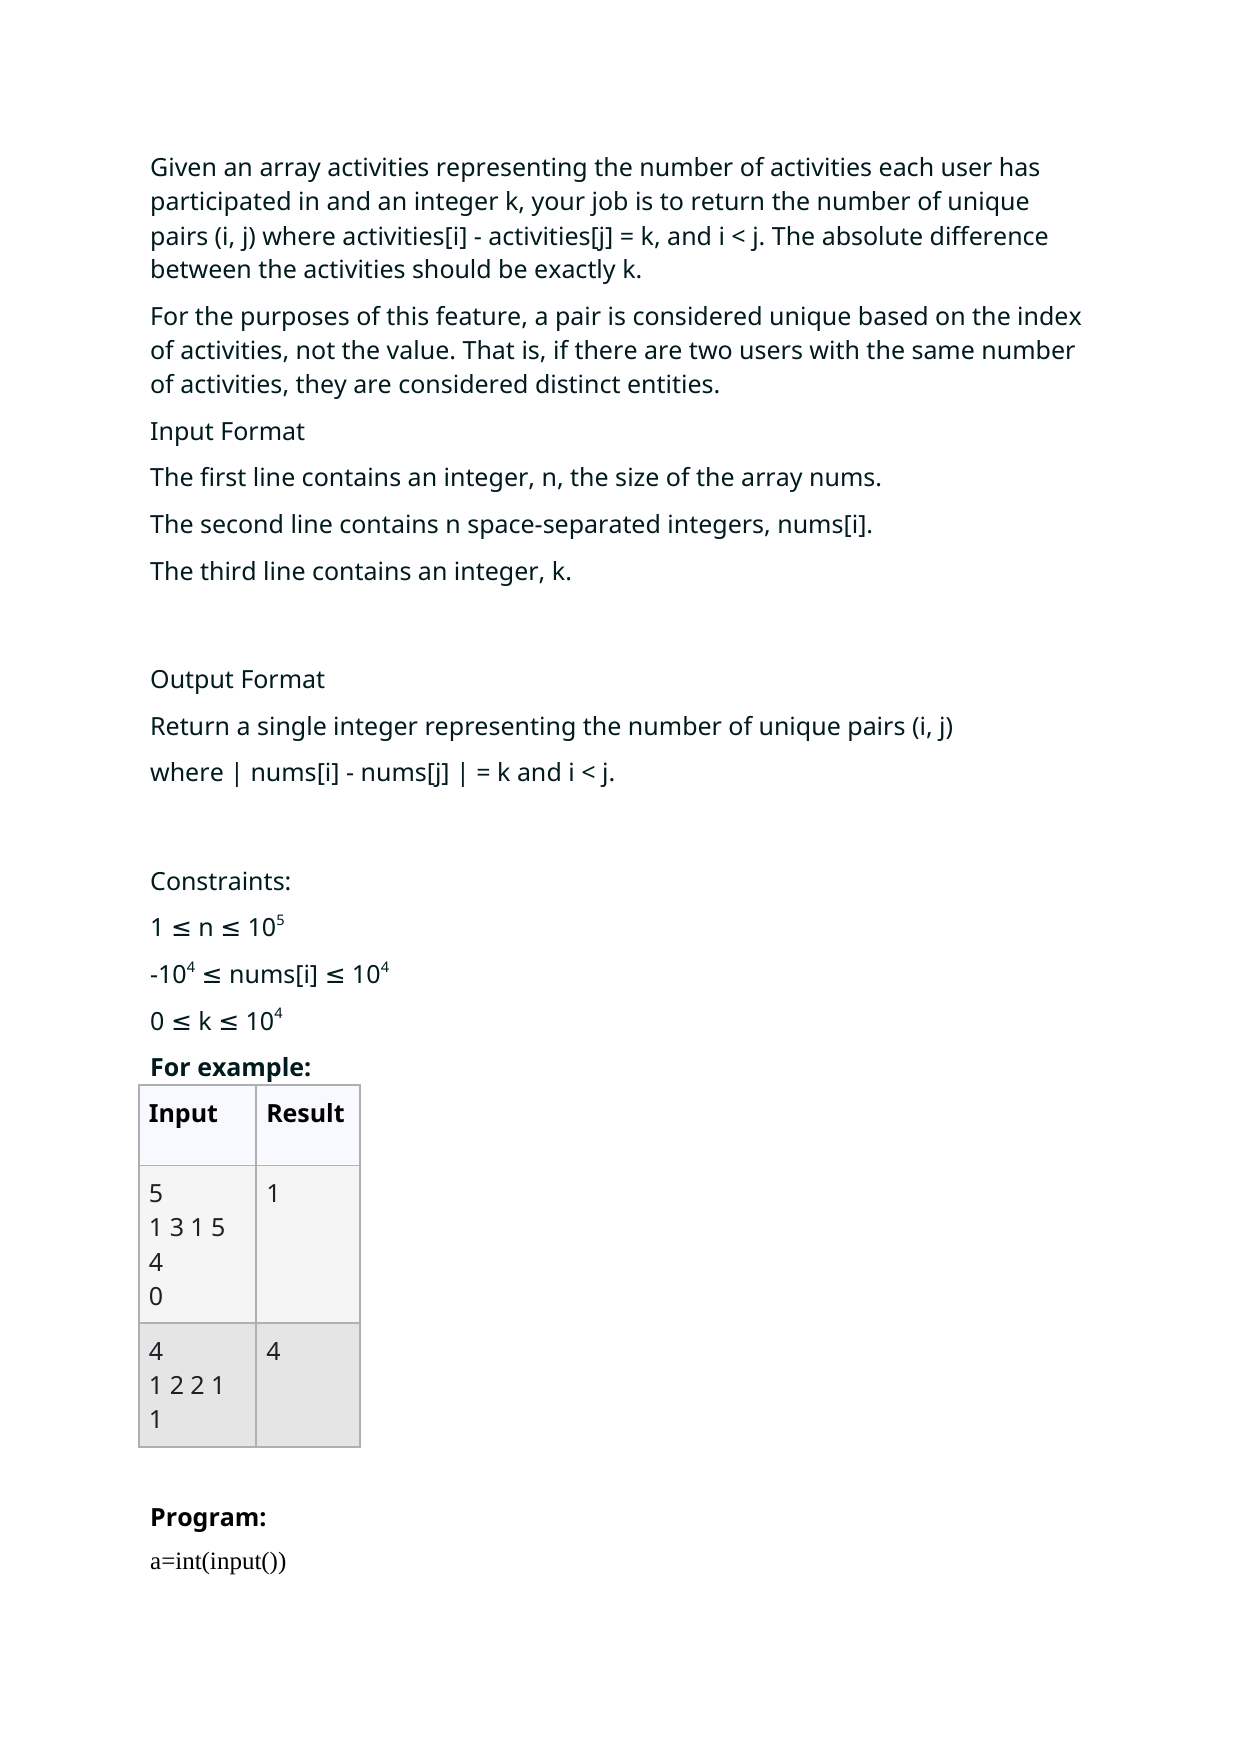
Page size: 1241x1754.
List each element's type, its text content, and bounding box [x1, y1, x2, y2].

table_cell 4 [257, 1324, 359, 1446]
text For example: [150, 1050, 1090, 1084]
text Output Format [150, 662, 1090, 696]
table_header Input [140, 1086, 255, 1164]
text Input Format [150, 413, 1090, 447]
text The second line contains n space-separated integers, nums[i]. [150, 507, 1090, 541]
text Program: [150, 1500, 1090, 1534]
table_cell 5 1 3 1 5 4 0 [140, 1166, 255, 1322]
table_cell 4 1 2 2 1 1 [140, 1324, 255, 1446]
text where | nums[i] - nums[j] | = k and i < j. [150, 755, 1090, 789]
text -104 ≤ nums[i] ≤ 104 [150, 957, 1090, 991]
text Return a single integer representing the number of unique pairs (i, j) [150, 708, 1090, 742]
text The first line contains an integer, n, the size of the array nums. [150, 460, 1090, 494]
text 1 ≤ n ≤ 105 [150, 910, 1090, 944]
text For the purposes of this feature, a pair is considered unique based on the index of activities, not the value. That is, if there are two users with the same number of activities, they are considered distinct entities. [150, 299, 1090, 401]
text 0 ≤ k ≤ 104 [150, 1003, 1090, 1037]
table_header Result [257, 1086, 359, 1164]
text a=int(input()) [150, 1546, 1090, 1575]
table_cell 1 [257, 1166, 359, 1322]
text Given an array activities representing the number of activities each user has participated in and an integer k, your job is to return the number of unique pairs (i, j) where activities[i] - activities[j] = k, and i < j. The absolute difference between the activities should be exactly k. [150, 150, 1090, 286]
text The third line contains an integer, k. [150, 553, 1090, 587]
text Constraints: [150, 863, 1090, 898]
